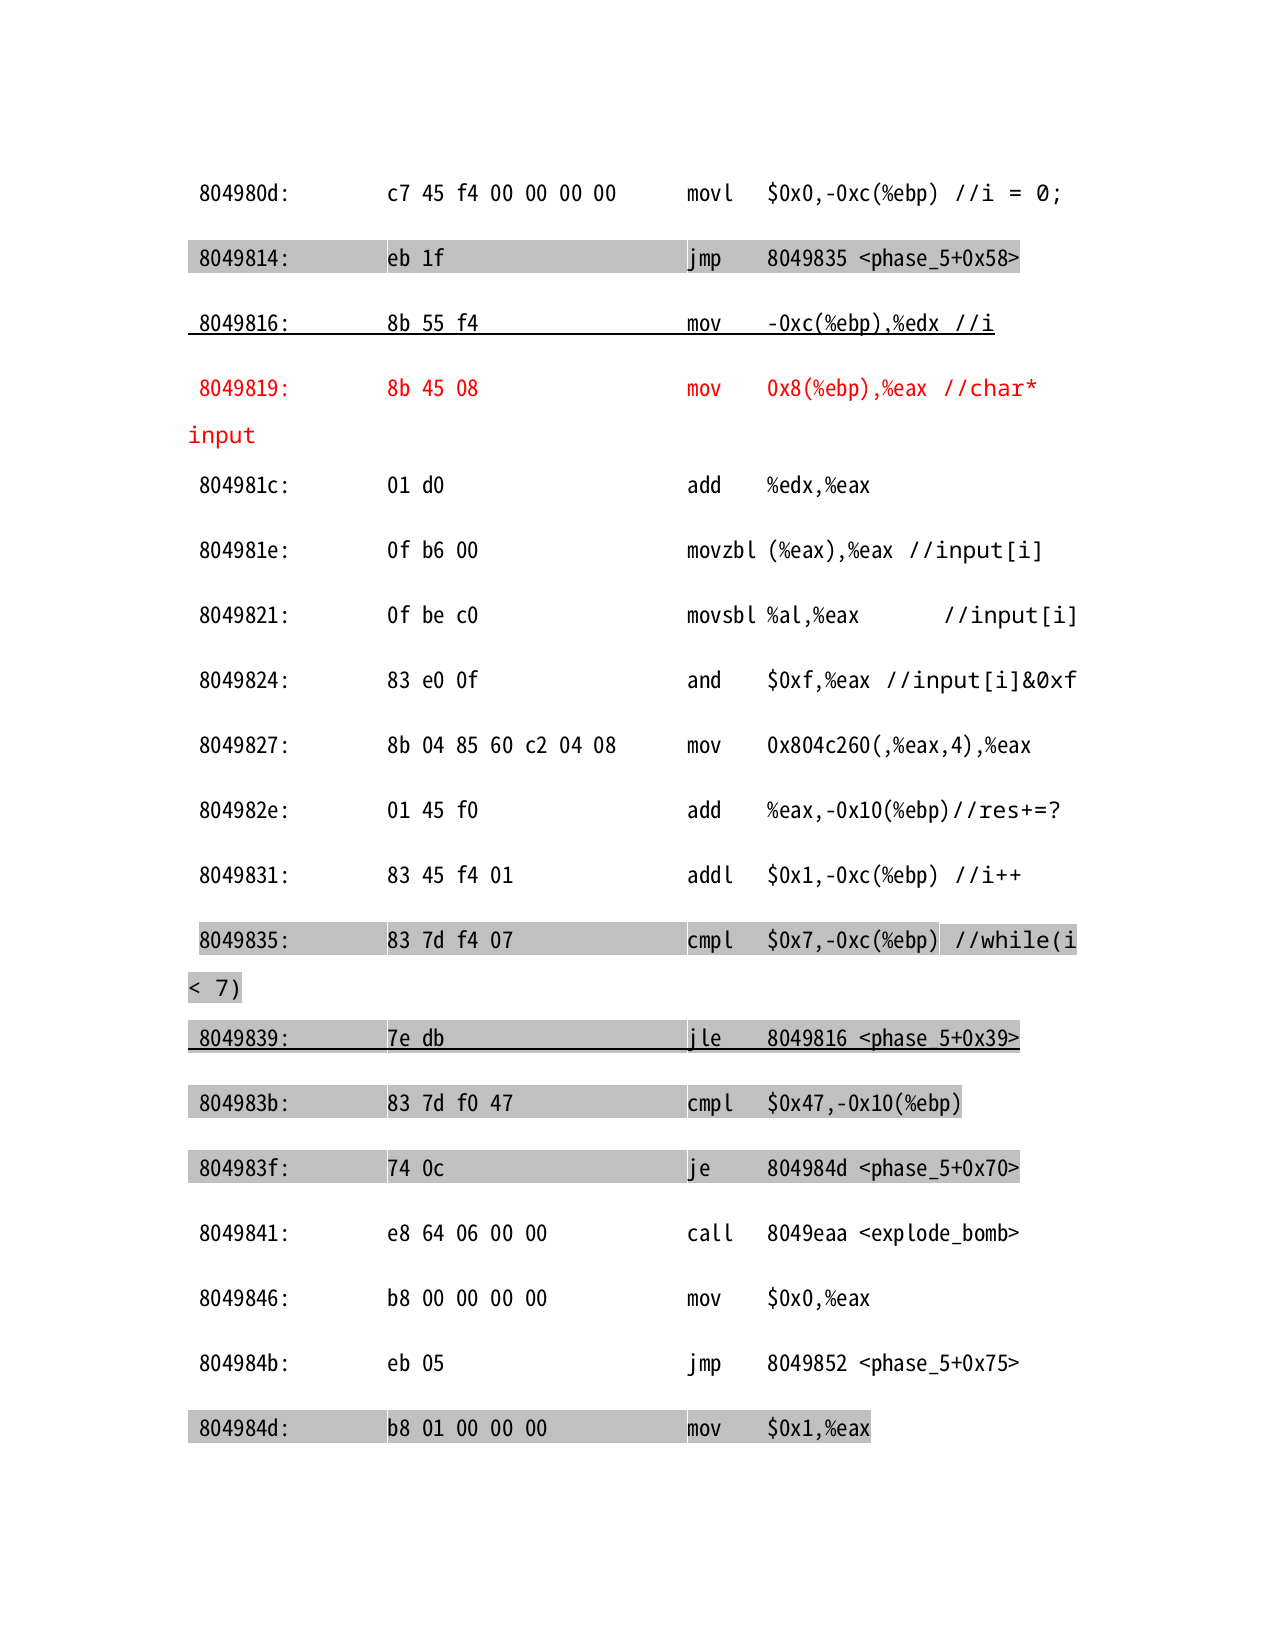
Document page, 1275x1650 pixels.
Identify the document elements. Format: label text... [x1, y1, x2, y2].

text 804983b: 83 7d f0 47 cmpl $0x47,-0x10(%ebp) [187, 1069, 1087, 1134]
text 8049827: 8b 04 85 60 c2 04 08 mov 0x804c260(,%eax,4),%eax [187, 711, 1087, 776]
text 8049841: e8 64 06 00 00 call 8049eaa <explode_bomb> [187, 1199, 1087, 1264]
text 804981e: 0f b6 00 movzbl (%eax),%eax //input[i] [187, 516, 1087, 581]
text 8049821: 0f be c0 movsbl %al,%eax //input[i] [187, 581, 1087, 646]
text 804982e: 01 45 f0 add %eax,-0x10(%ebp)//res+=? [187, 776, 1087, 841]
text 8049831: 83 45 f4 01 addl $0x1,-0xc(%ebp) //i++ [187, 841, 1087, 906]
text 804984d: b8 01 00 00 00 mov $0x1,%eax [187, 1394, 1087, 1459]
text 8049816: 8b 55 f4 mov -0xc(%ebp),%edx //i [187, 289, 1087, 354]
text 8049835: 83 7d f4 07 cmpl $0x7,-0xc(%ebp) //while(i < 7) [187, 906, 1087, 1004]
text 8049839: 7e db jle 8049816 <phase_5+0x39> [187, 1004, 1087, 1069]
text 804980d: c7 45 f4 00 00 00 00 movl $0x0,-0xc(%ebp) //i = 0; [187, 159, 1087, 224]
text 8049814: eb 1f jmp 8049835 <phase_5+0x58> [187, 224, 1087, 289]
text 8049824: 83 e0 0f and $0xf,%eax //input[i]&0xf [187, 646, 1087, 711]
text 8049846: b8 00 00 00 00 mov $0x0,%eax [187, 1264, 1087, 1329]
text 804981c: 01 d0 add %edx,%eax [187, 451, 1087, 516]
text 8049819: 8b 45 08 mov 0x8(%ebp),%eax //char* input [187, 354, 1087, 451]
text 804984b: eb 05 jmp 8049852 <phase_5+0x75> [187, 1329, 1087, 1394]
text 804983f: 74 0c je 804984d <phase_5+0x70> [187, 1134, 1087, 1199]
